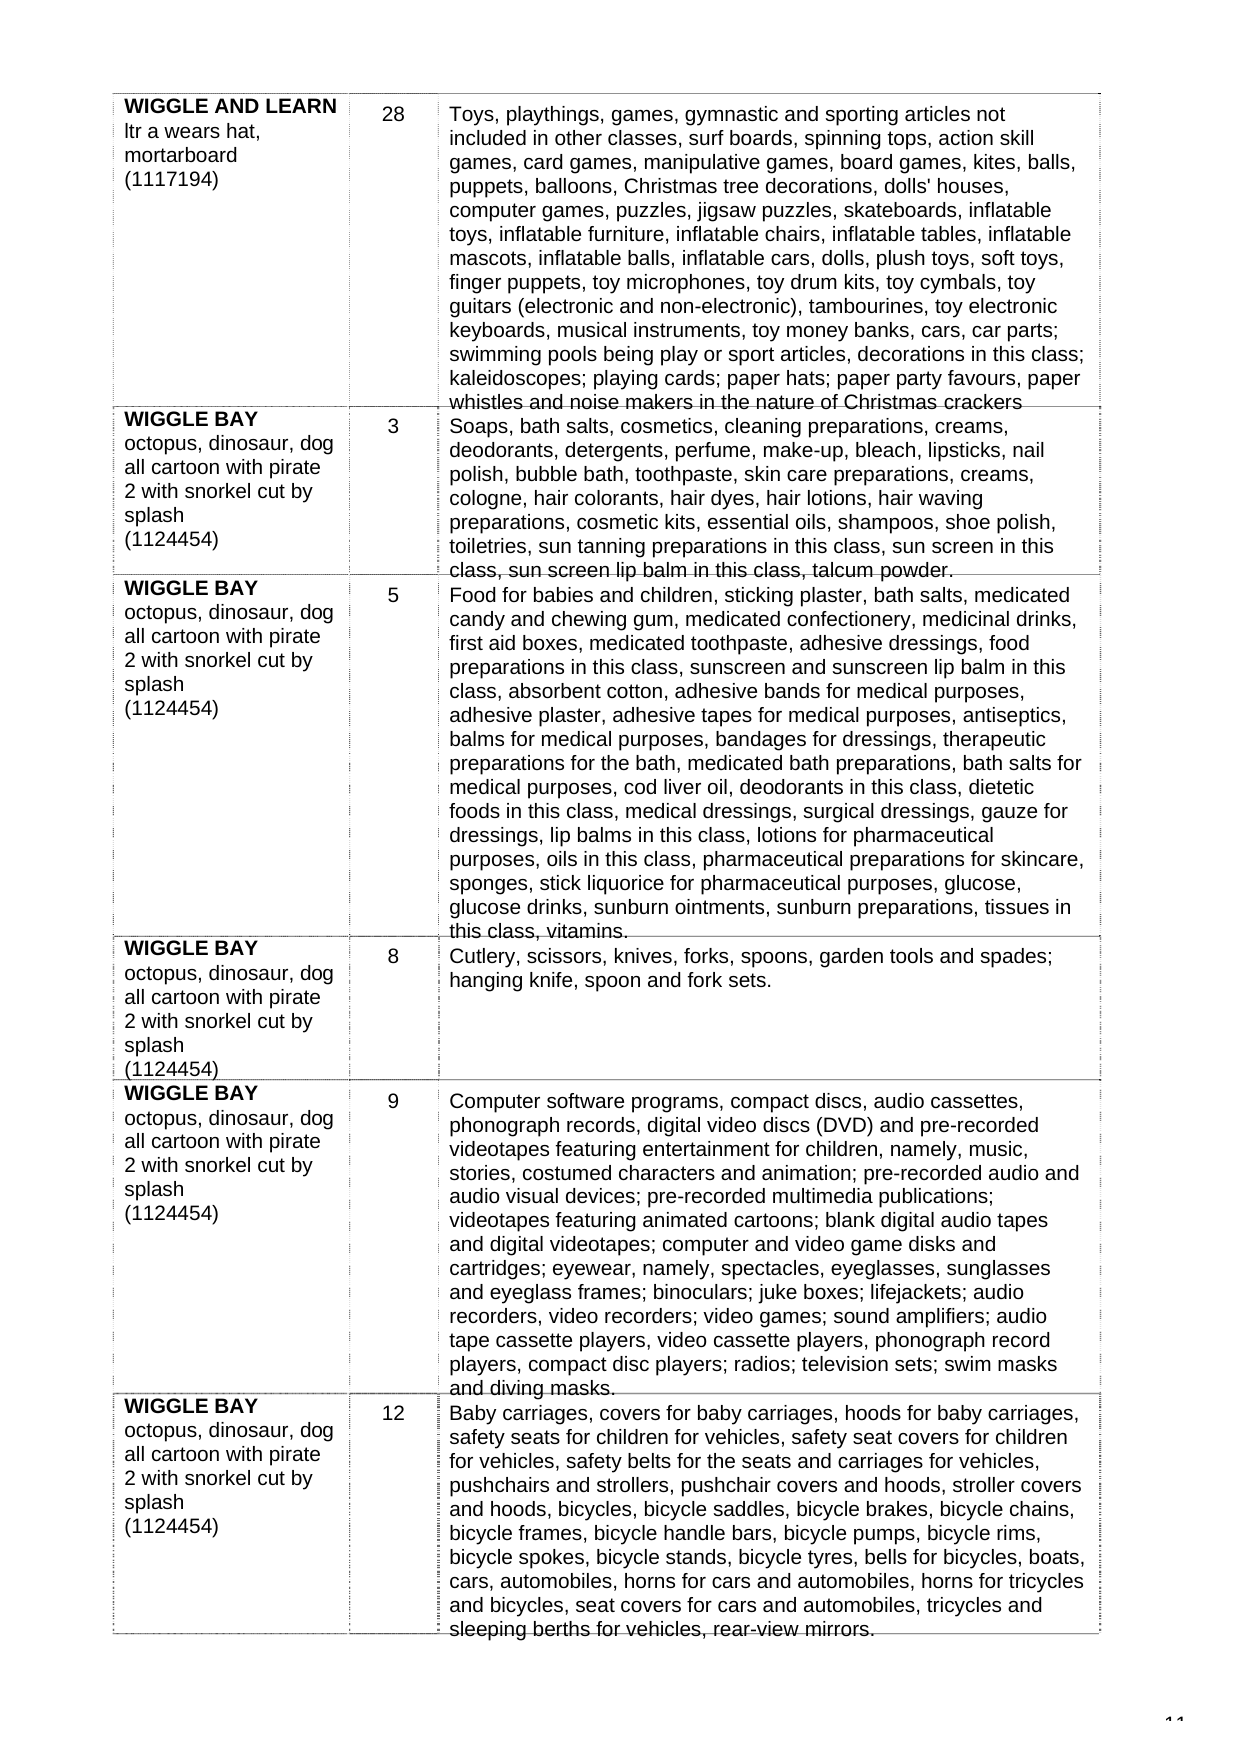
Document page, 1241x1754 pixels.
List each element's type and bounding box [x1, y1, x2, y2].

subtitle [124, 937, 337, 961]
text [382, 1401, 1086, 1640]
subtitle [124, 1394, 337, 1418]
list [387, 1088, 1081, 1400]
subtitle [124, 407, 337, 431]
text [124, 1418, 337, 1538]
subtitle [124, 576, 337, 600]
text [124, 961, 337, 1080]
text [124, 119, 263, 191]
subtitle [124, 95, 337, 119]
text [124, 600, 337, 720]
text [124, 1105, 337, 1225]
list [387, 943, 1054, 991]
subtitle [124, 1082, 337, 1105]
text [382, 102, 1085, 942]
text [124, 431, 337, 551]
picture [110, 92, 1102, 1637]
